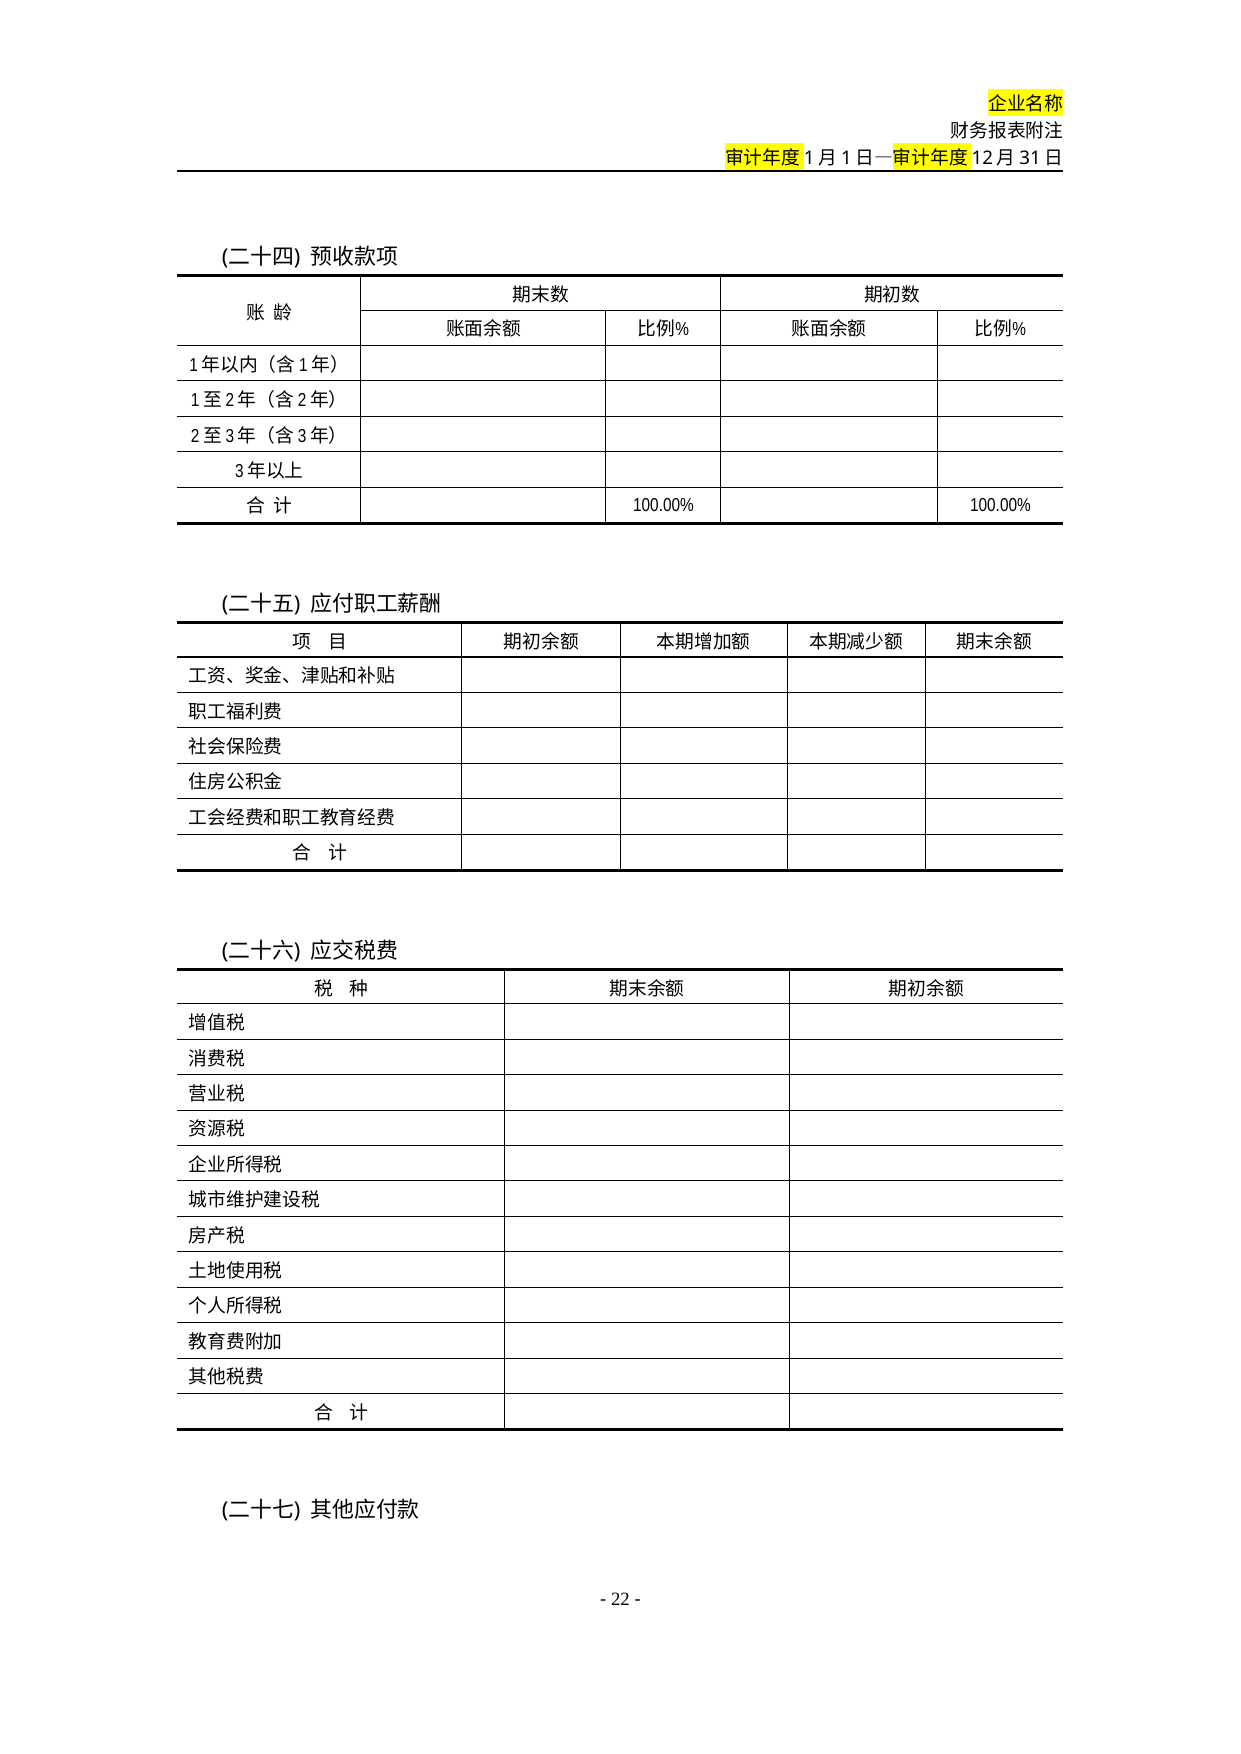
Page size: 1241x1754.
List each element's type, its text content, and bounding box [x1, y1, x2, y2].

table_cell 比例% [938, 311, 1063, 345]
table_header 期末余额 [505, 971, 789, 1003]
table_cell [361, 488, 605, 522]
table_cell [505, 1111, 789, 1145]
table_cell [788, 658, 925, 692]
table_cell [606, 417, 720, 451]
table_cell [505, 1075, 789, 1109]
table_cell [790, 1217, 1063, 1251]
table_header 期初余额 [462, 624, 620, 656]
table_cell 营业税 [177, 1075, 504, 1109]
table_cell [361, 346, 605, 380]
table_cell [505, 1323, 789, 1357]
table_cell [926, 835, 1063, 869]
table_cell [938, 346, 1063, 380]
table_cell [788, 799, 925, 833]
table_header 期末余额 [926, 624, 1063, 656]
table_cell [505, 1040, 789, 1074]
table_cell 社会保险费 [177, 728, 461, 763]
table_cell 土地使用税 [177, 1252, 504, 1287]
table_cell [462, 728, 620, 763]
table_cell [361, 417, 605, 451]
table_cell [790, 1040, 1063, 1074]
table_cell [462, 799, 620, 833]
table_cell [462, 658, 620, 692]
table_cell [790, 1075, 1063, 1109]
table_cell 比例% [606, 311, 720, 345]
table_cell [606, 381, 720, 416]
table_header 本期增加额 [621, 624, 787, 656]
table_cell 合 计 [177, 1394, 504, 1428]
table_cell 资源税 [177, 1111, 504, 1145]
table_header 项 目 [177, 624, 461, 656]
table_cell [505, 1217, 789, 1251]
table_cell [788, 728, 925, 763]
table_header 本期减少额 [788, 624, 925, 656]
table_cell [621, 764, 787, 798]
table_cell 消费税 [177, 1040, 504, 1074]
table_cell [926, 693, 1063, 727]
table_cell 合 计 [177, 835, 461, 869]
table_cell [926, 764, 1063, 798]
table_cell [505, 1288, 789, 1322]
table_cell [621, 728, 787, 763]
table_cell [721, 417, 937, 451]
table_cell [790, 1111, 1063, 1145]
list 应交税费 [222, 920, 1063, 968]
table_cell 城市维护建设税 [177, 1181, 504, 1216]
table_cell [721, 488, 937, 522]
list 预收款项 [222, 226, 1063, 274]
table_cell 2至3年（含3年） [177, 417, 360, 451]
table_cell 100.00% [938, 488, 1063, 522]
table_cell 1至2年（含2年） [177, 381, 360, 416]
table_cell 房产税 [177, 1217, 504, 1251]
table_cell 职工福利费 [177, 693, 461, 727]
table_cell [462, 693, 620, 727]
table_cell [505, 1394, 789, 1428]
table_cell [938, 417, 1063, 451]
table_cell 个人所得税 [177, 1288, 504, 1322]
table_cell [606, 452, 720, 487]
table_header 税 种 [177, 971, 504, 1003]
table_cell [938, 381, 1063, 416]
table_cell [361, 381, 605, 416]
table_cell 合 计 [177, 488, 360, 522]
table_cell [790, 1288, 1063, 1322]
table_cell [505, 1359, 789, 1393]
table_cell 其他税费 [177, 1359, 504, 1393]
table_cell [721, 346, 937, 380]
table_cell 3年以上 [177, 452, 360, 487]
table_cell 增值税 [177, 1004, 504, 1039]
table_header 期初数 [721, 277, 1063, 309]
table_cell 住房公积金 [177, 764, 461, 798]
table_cell [788, 764, 925, 798]
table_cell 工资、奖金、津贴和补贴 [177, 658, 461, 692]
table_cell [505, 1252, 789, 1287]
table_cell [606, 346, 720, 380]
table_cell 企业所得税 [177, 1146, 504, 1180]
list 其他应付款 [222, 1479, 1063, 1527]
table_cell [788, 835, 925, 869]
table_cell [621, 693, 787, 727]
table_cell [361, 452, 605, 487]
table_cell [790, 1323, 1063, 1357]
table_cell 1年以内（含1年） [177, 346, 360, 380]
table_cell [462, 835, 620, 869]
table_cell 100.00% [606, 488, 720, 522]
table_cell 账面余额 [361, 311, 605, 345]
table_cell [790, 1394, 1063, 1428]
table_header 期初余额 [790, 971, 1063, 1003]
table_cell [790, 1359, 1063, 1393]
table_cell [938, 452, 1063, 487]
table_cell [926, 728, 1063, 763]
table_cell [621, 658, 787, 692]
table_cell [721, 381, 937, 416]
table_cell 教育费附加 [177, 1323, 504, 1357]
table_cell [790, 1181, 1063, 1216]
table_header 账 龄 [177, 277, 360, 345]
table_cell [721, 452, 937, 487]
list 应付职工薪酬 [222, 573, 1063, 621]
table_cell [621, 835, 787, 869]
table_cell 工会经费和职工教育经费 [177, 799, 461, 833]
table_cell 账面余额 [721, 311, 937, 345]
table_cell [505, 1181, 789, 1216]
table_cell [505, 1146, 789, 1180]
table_cell [505, 1004, 789, 1039]
table_header 期末数 [361, 277, 720, 309]
table_cell [790, 1146, 1063, 1180]
table_cell [788, 693, 925, 727]
table_cell [926, 658, 1063, 692]
table_cell [790, 1004, 1063, 1039]
table_cell [462, 764, 620, 798]
table_cell [790, 1252, 1063, 1287]
table_cell [621, 799, 787, 833]
table_cell [926, 799, 1063, 833]
